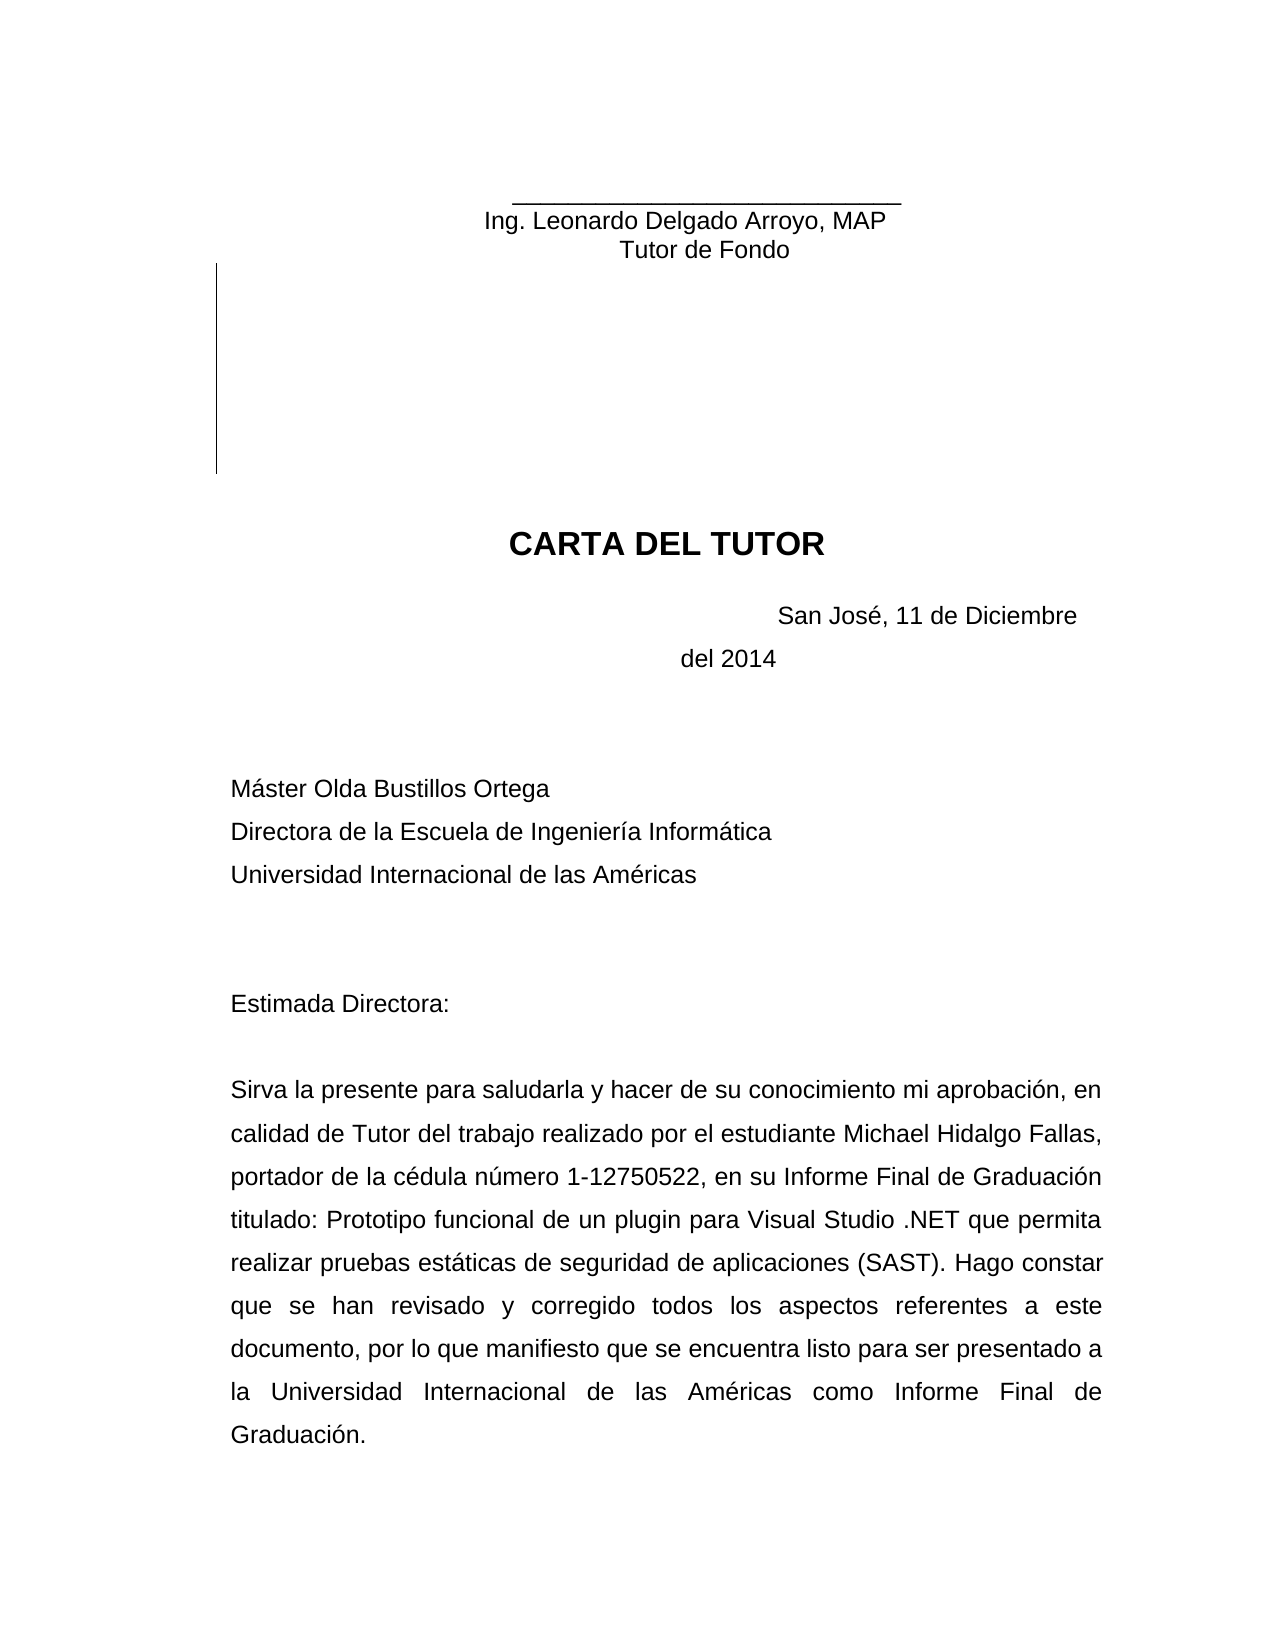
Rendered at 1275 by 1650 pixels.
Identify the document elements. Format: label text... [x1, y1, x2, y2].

text Universidad Internacional de las Américas [230, 860, 1104, 889]
text ____________________________ Ing. Leonardo Delgado Arroyo, MAP [305, 177, 1104, 235]
subtitle CARTA DEL TUTOR [230, 524, 1104, 563]
text Sirva la presente para saludarla y hacer de su conocimiento mi aprobación, en calidad de Tutor del trabajo realizado por el estudiante Michael Hidalgo Fallas, portador de la cédula número 1-12750522, en su Informe Final de Graduación titulado: Prototipo funcional de un plugin para Visual Studio .NET que permita realizar pruebas estáticas de seguridad de aplicaciones (SAST). Hago constar que se han revisado y corregido todos los aspectos referentes a este documento, por lo que manifiesto que se encuentra listo para ser presentado a la Universidad Internacional de las Américas como Informe Final de Graduación. [230, 1076, 1104, 1449]
text Tutor de Fondo [230, 235, 1104, 263]
text Estimada Directora: [230, 989, 1104, 1018]
text San José, 11 de Diciembre del 2014 [680, 601, 1104, 673]
text Directora de la Escuela de Ingeniería Informática [230, 817, 1104, 846]
text Máster Olda Bustillos Ortega [230, 774, 1104, 802]
